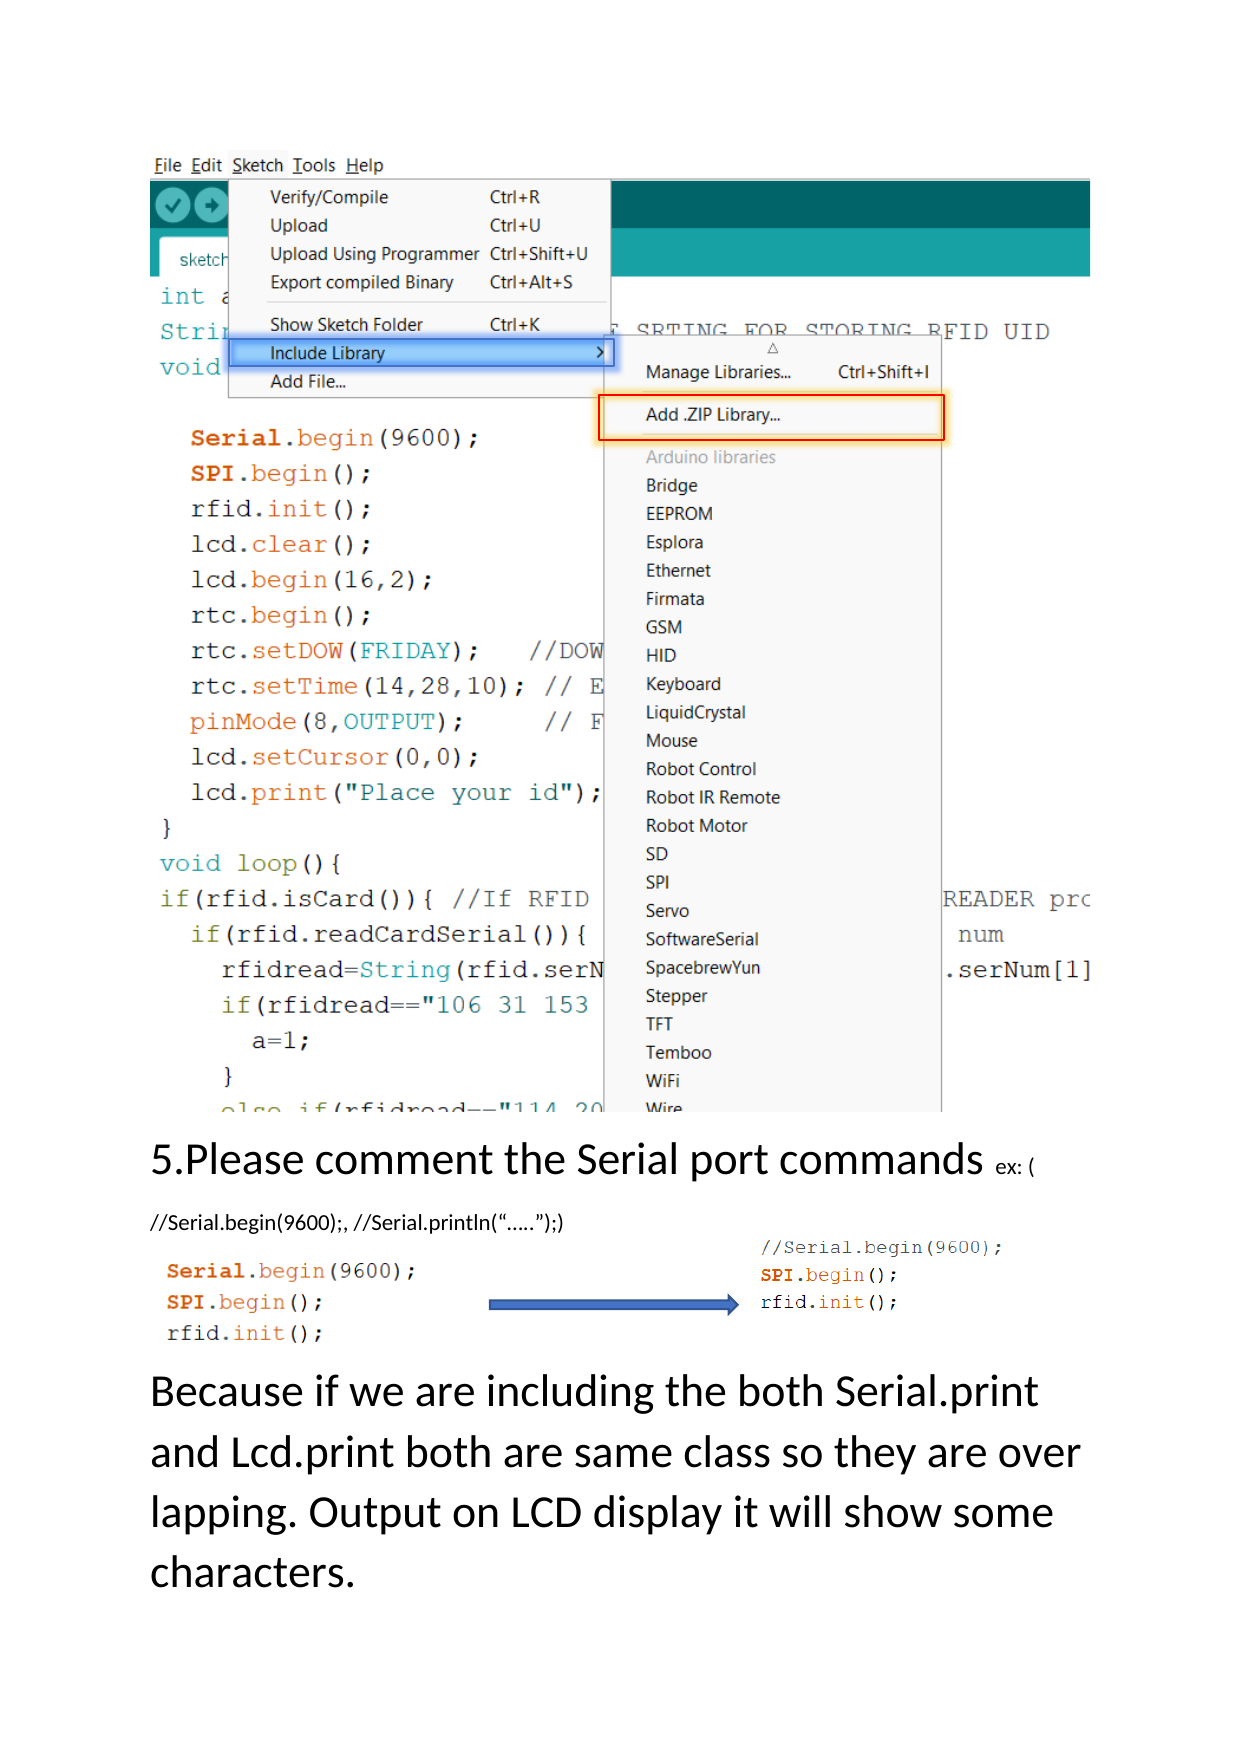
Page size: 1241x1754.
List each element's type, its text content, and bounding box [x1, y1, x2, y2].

picture [150, 1261, 459, 1344]
text 5.Please comment the Serial port commands ex: ( //Serial.begin(9600);, //Serial.println(“…..”);) [150, 1130, 1090, 1241]
picture [746, 1232, 1062, 1311]
picture [150, 150, 1091, 1112]
text Because if we are including the both Serial.print and Lcd.print both are same class so they are over lapping. Output on LCD display it will show some characters. [150, 1362, 1090, 1599]
